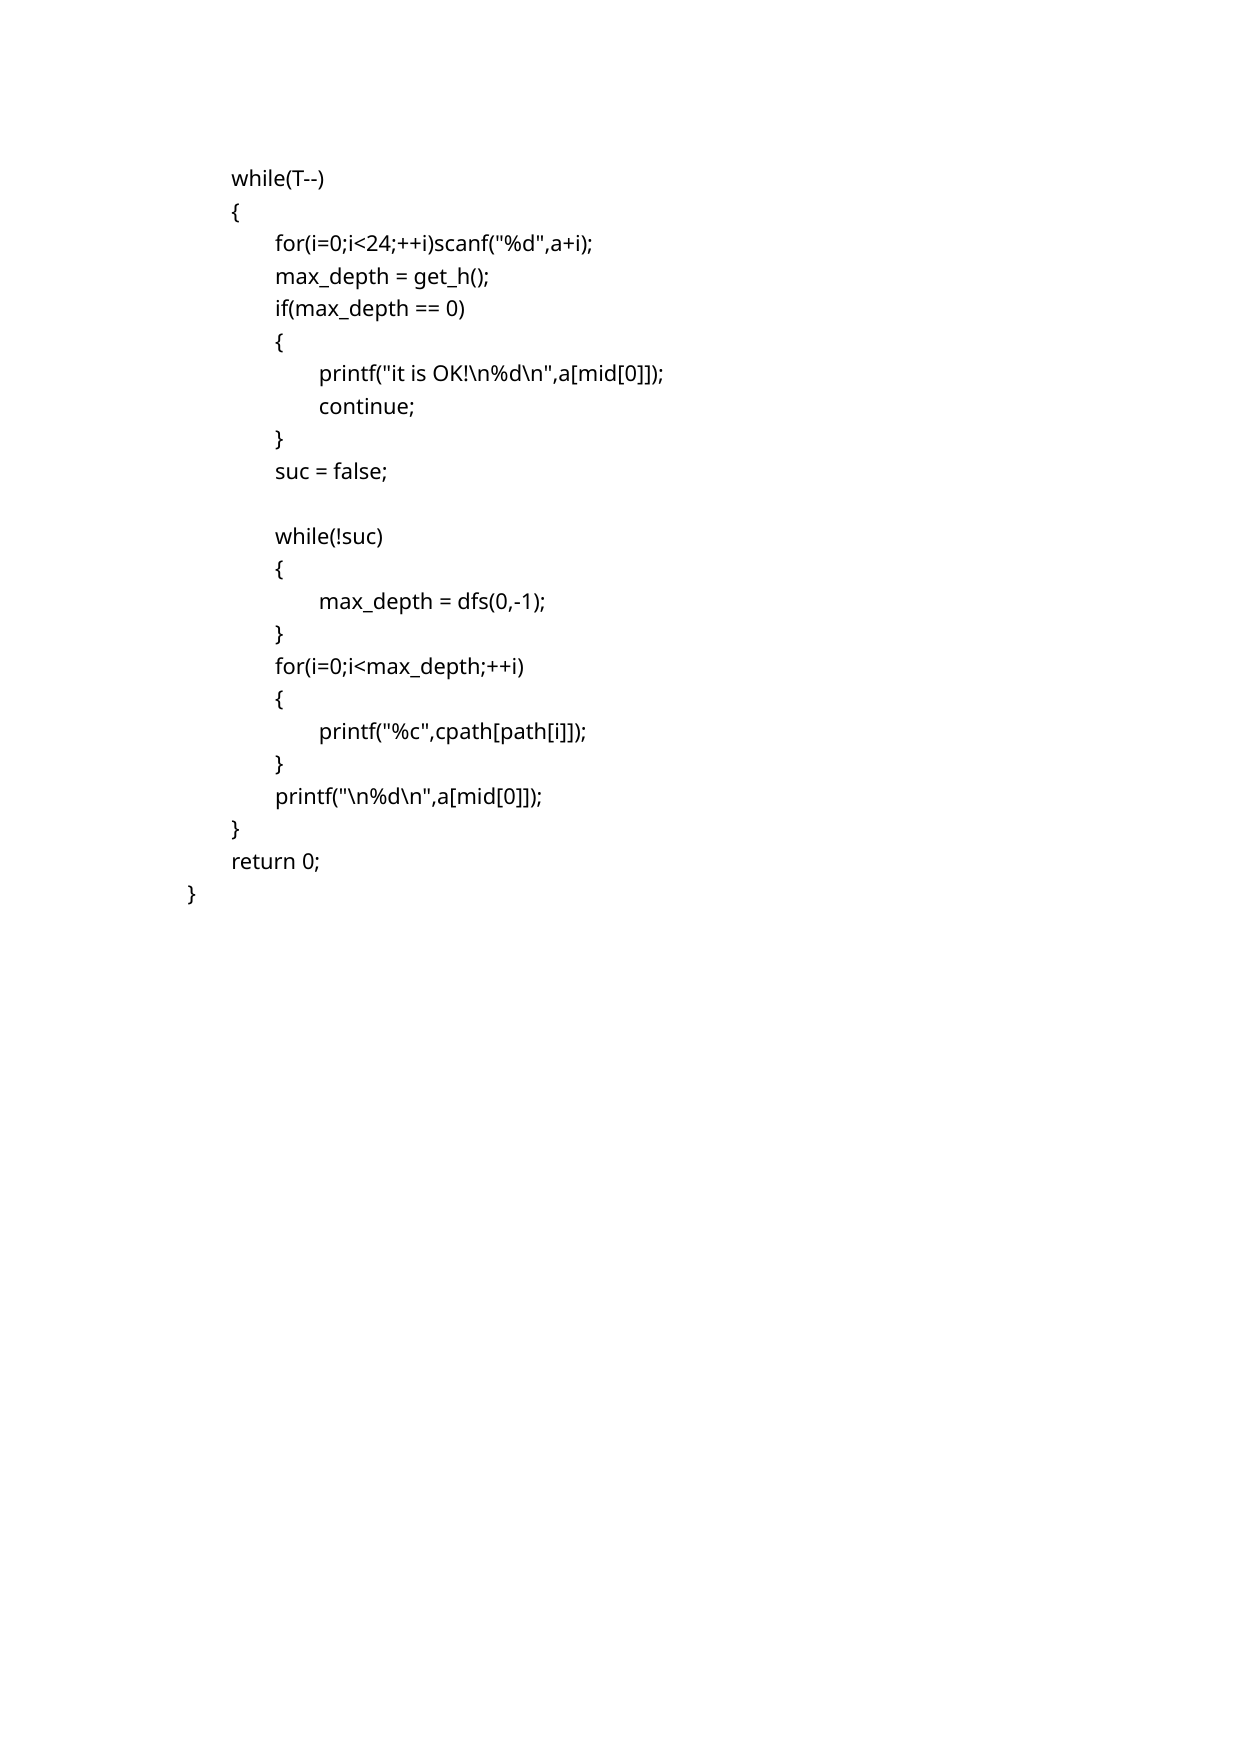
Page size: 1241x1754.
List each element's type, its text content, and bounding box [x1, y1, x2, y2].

text if(max_depth == 0) [187, 292, 1053, 324]
text for(i=0;i<24;++i)scanf("%d",a+i); [187, 227, 1053, 259]
text printf("\n%d\n",a[mid[0]]); [187, 779, 1053, 812]
text max_depth = dfs(0,-1); [187, 584, 1053, 617]
text continue; [187, 389, 1053, 422]
text } [187, 422, 1053, 454]
text while(!suc) [187, 519, 1053, 552]
text return 0; [187, 844, 1053, 877]
text { [187, 194, 1053, 227]
text } [187, 812, 1053, 844]
text } [187, 617, 1053, 649]
text { [187, 324, 1053, 357]
text printf("it is OK!\n%d\n",a[mid[0]]); [187, 357, 1053, 389]
text for(i=0;i<max_depth;++i) [187, 649, 1053, 682]
text max_depth = get_h(); [187, 259, 1053, 292]
text suc = false; [187, 454, 1053, 487]
text } [187, 877, 1053, 909]
text { [187, 682, 1053, 714]
text { [187, 552, 1053, 584]
text } [187, 747, 1053, 779]
text while(T--) [187, 162, 1053, 194]
text printf("%c",cpath[path[i]]); [187, 714, 1053, 747]
